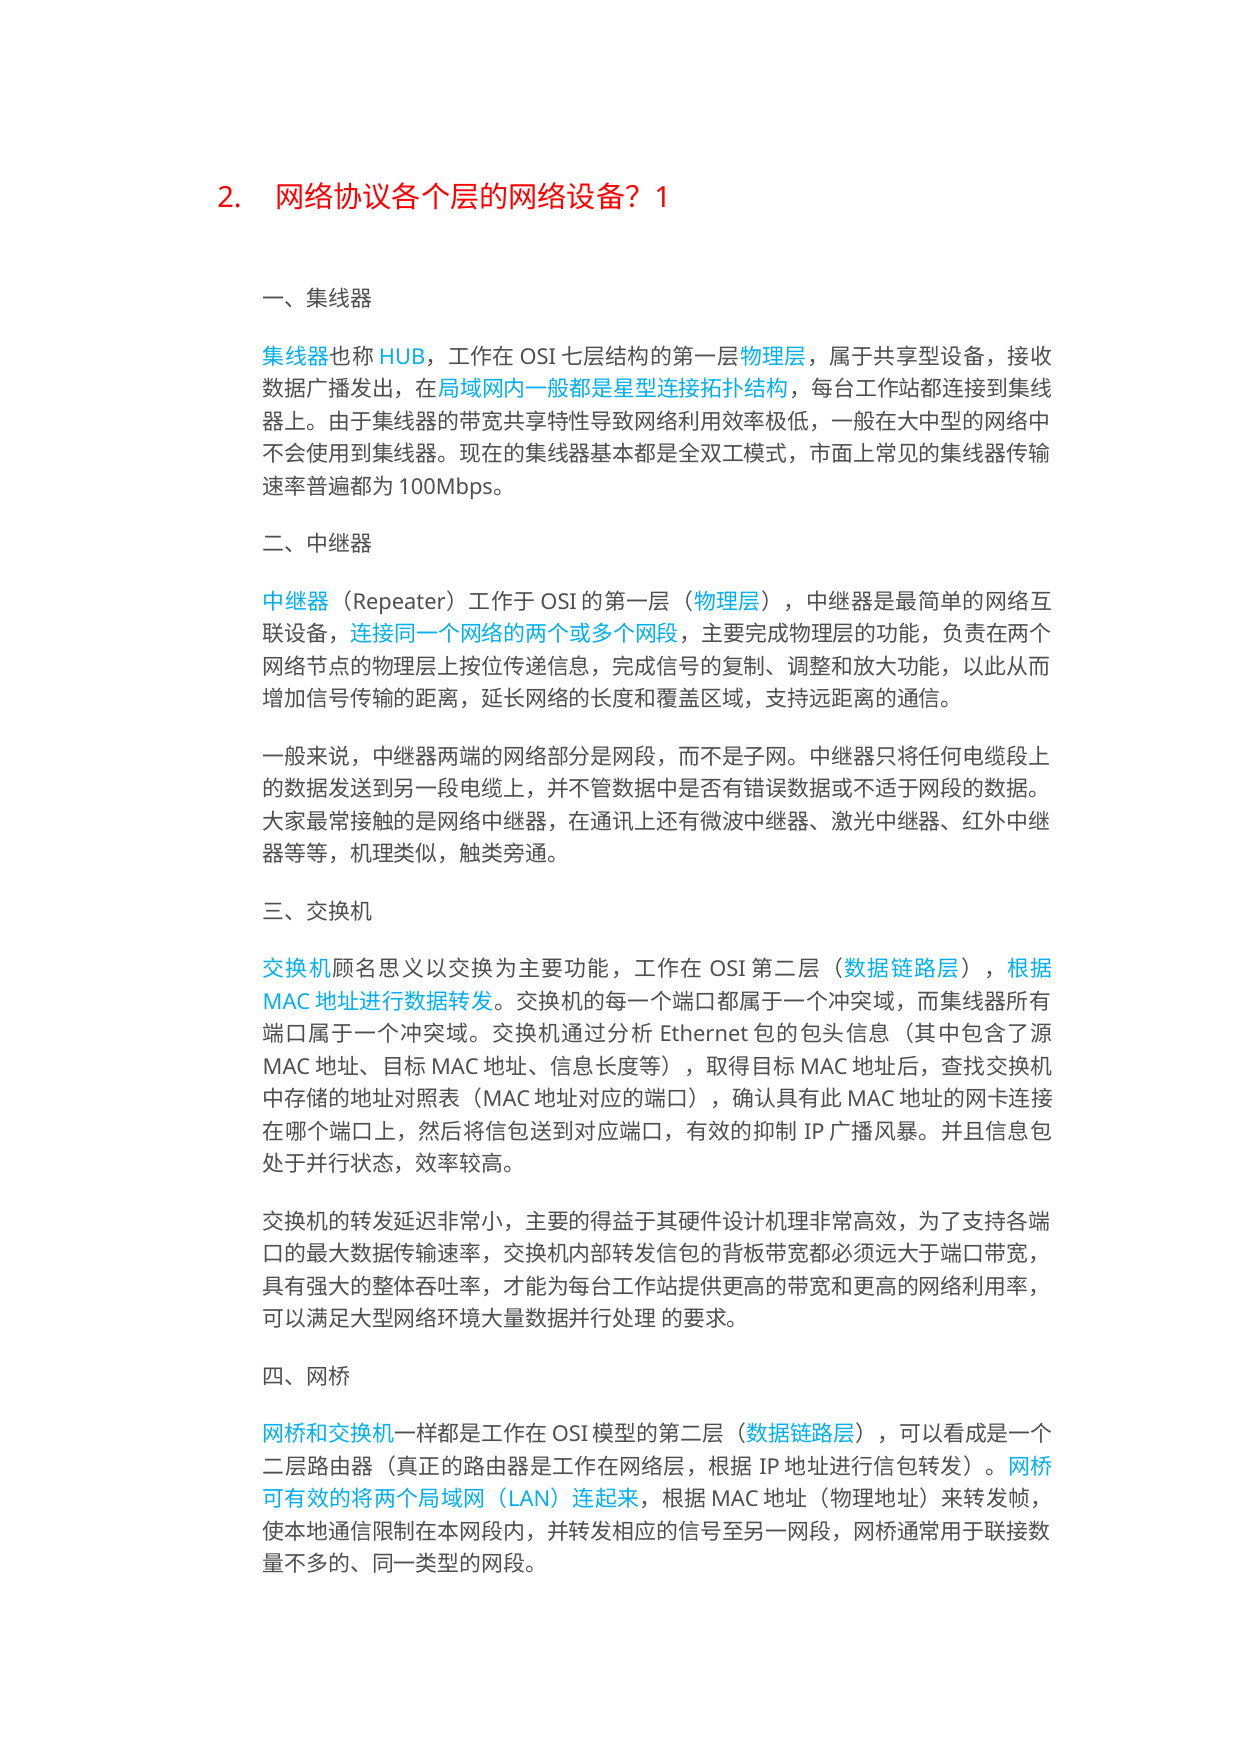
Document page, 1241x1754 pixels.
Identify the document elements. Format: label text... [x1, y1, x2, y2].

list 网桥和交换机一样都是工作在OSI模型的第二层（数据链路层），可以看成是一个二层路由器（真正的路由器是工作在网络层，根据IP地址进行信包转发）。网桥可有效的将两个局域网（LAN）连起来，根据MAC地址（物理地址）来转发帧，使本地通信限制在本网段内，并转发相应的信号至另一网段，网桥通常用于联接数量不多的、同一类型的网段。 [262, 1416, 1053, 1578]
list 一般来说，中继器两端的网络部分是网段，而不是子网。中继器只将任何电缆段上的数据发送到另一段电缆上，并不管数据中是否有错误数据或不适于网段的数据。大家最常接触的是网络中继器，在通讯上还有微波中继器、激光中继器、红外中继器等等，机理类似，触类旁通。 [262, 738, 1053, 868]
list 四、网桥 [262, 1358, 1053, 1391]
list 二、中继器 [262, 526, 1053, 558]
list 交换机的转发延迟非常小，主要的得益于其硬件设计机理非常高效，为了支持各端口的最大数据传输速率，交换机内部转发信包的背板带宽都必须远大于端口带宽，具有强大的整体吞吐率，才能为每台工作站提供更高的带宽和更高的网络利用率，可以满足大型网络环境大量数据并行处理 的要求。 [262, 1203, 1053, 1333]
picture [294, 591, 298, 607]
list 交换机顾名思义以交换为主要功能，工作在OSI第二层（数据链路层），根据MAC地址进行数据转发。交换机的每一个端口都属于一个冲突域，而集线器所有端口属于一个冲突域。交换机通过分析Ethernet包的包头信息（其中包含了源MAC地址、目标MAC地址、信息长度等），取得目标MAC地址后，查找交换机中存储的地址对照表（MAC地址对应的端口），确认具有此MAC地址的网卡连接在哪个端口上，然后将信包送到对应端口，有效的抑制IP广播风暴。并且信息包处于并行状态，效率较高。 [262, 951, 1053, 1178]
list 一、集线器 [262, 281, 1053, 313]
subtitle 网络协议各个层的网络设备？1 [217, 162, 1053, 227]
list 中继器（Repeater）工作于OSI的第一层（物理层），中继器是最简单的网络互联设备，连接同一个网络的两个或多个网段，主要完成物理层的功能，负责在两个网络节点的物理层上按位传递信息，完成信号的复制、调整和放大功能，以此从而增加信号传输的距离，延长网络的长度和覆盖区域，支持远距离的通信。 [262, 583, 1053, 713]
list 集线器也称HUB，工作在OSI七层结构的第一层物理层，属于共享型设备，接收数据广播发出，在局域网内一般都是星型连接拓扑结构，每台工作站都连接到集线器上。由于集线器的带宽共享特性导致网络利用效率极低，一般在大中型的网络中不会使用到集线器。现在的集线器基本都是全双工模式，市面上常见的集线器传输速率普遍都为100Mbps。 [262, 338, 1053, 501]
text 三、交换机 [219, 893, 1053, 926]
